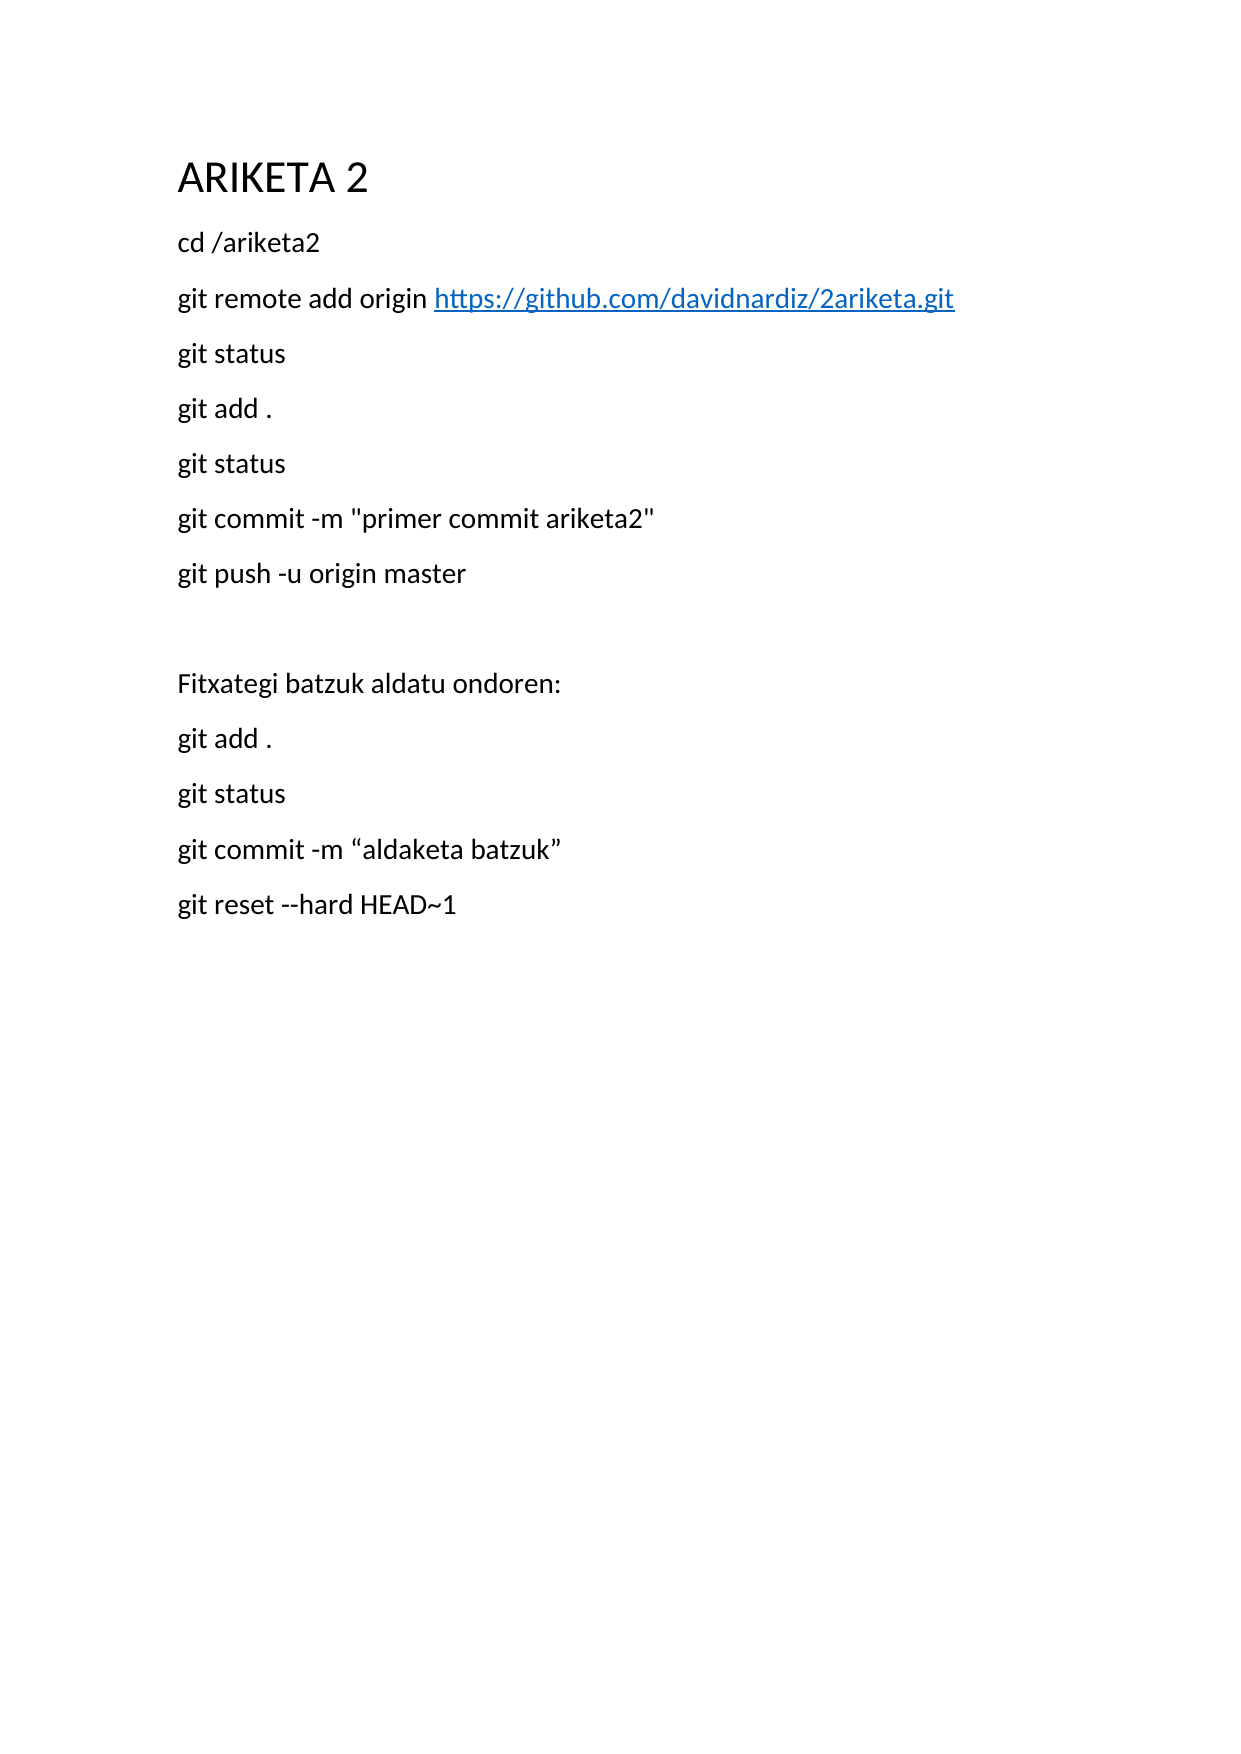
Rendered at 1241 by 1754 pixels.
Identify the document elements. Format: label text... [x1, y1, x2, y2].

text Fitxategi batzuk aldatu ondoren: [177, 665, 1063, 701]
text git reset --hard HEAD~1 [177, 886, 1063, 921]
text cd /ariketa2 [177, 224, 1063, 260]
text git remote add origin https://github.com/davidnardiz/2ariketa.git [177, 280, 1063, 315]
text git add . [177, 721, 1063, 756]
text git commit -m "primer commit ariketa2" [177, 500, 1063, 536]
text git status [177, 445, 1063, 481]
text git add . [177, 390, 1063, 426]
text git status [177, 776, 1063, 811]
text git commit -m “aldaketa batzuk” [177, 831, 1063, 866]
text git push -u origin master [177, 555, 1063, 591]
text git status [177, 335, 1063, 370]
text ARIKETA 2 [177, 148, 1063, 203]
